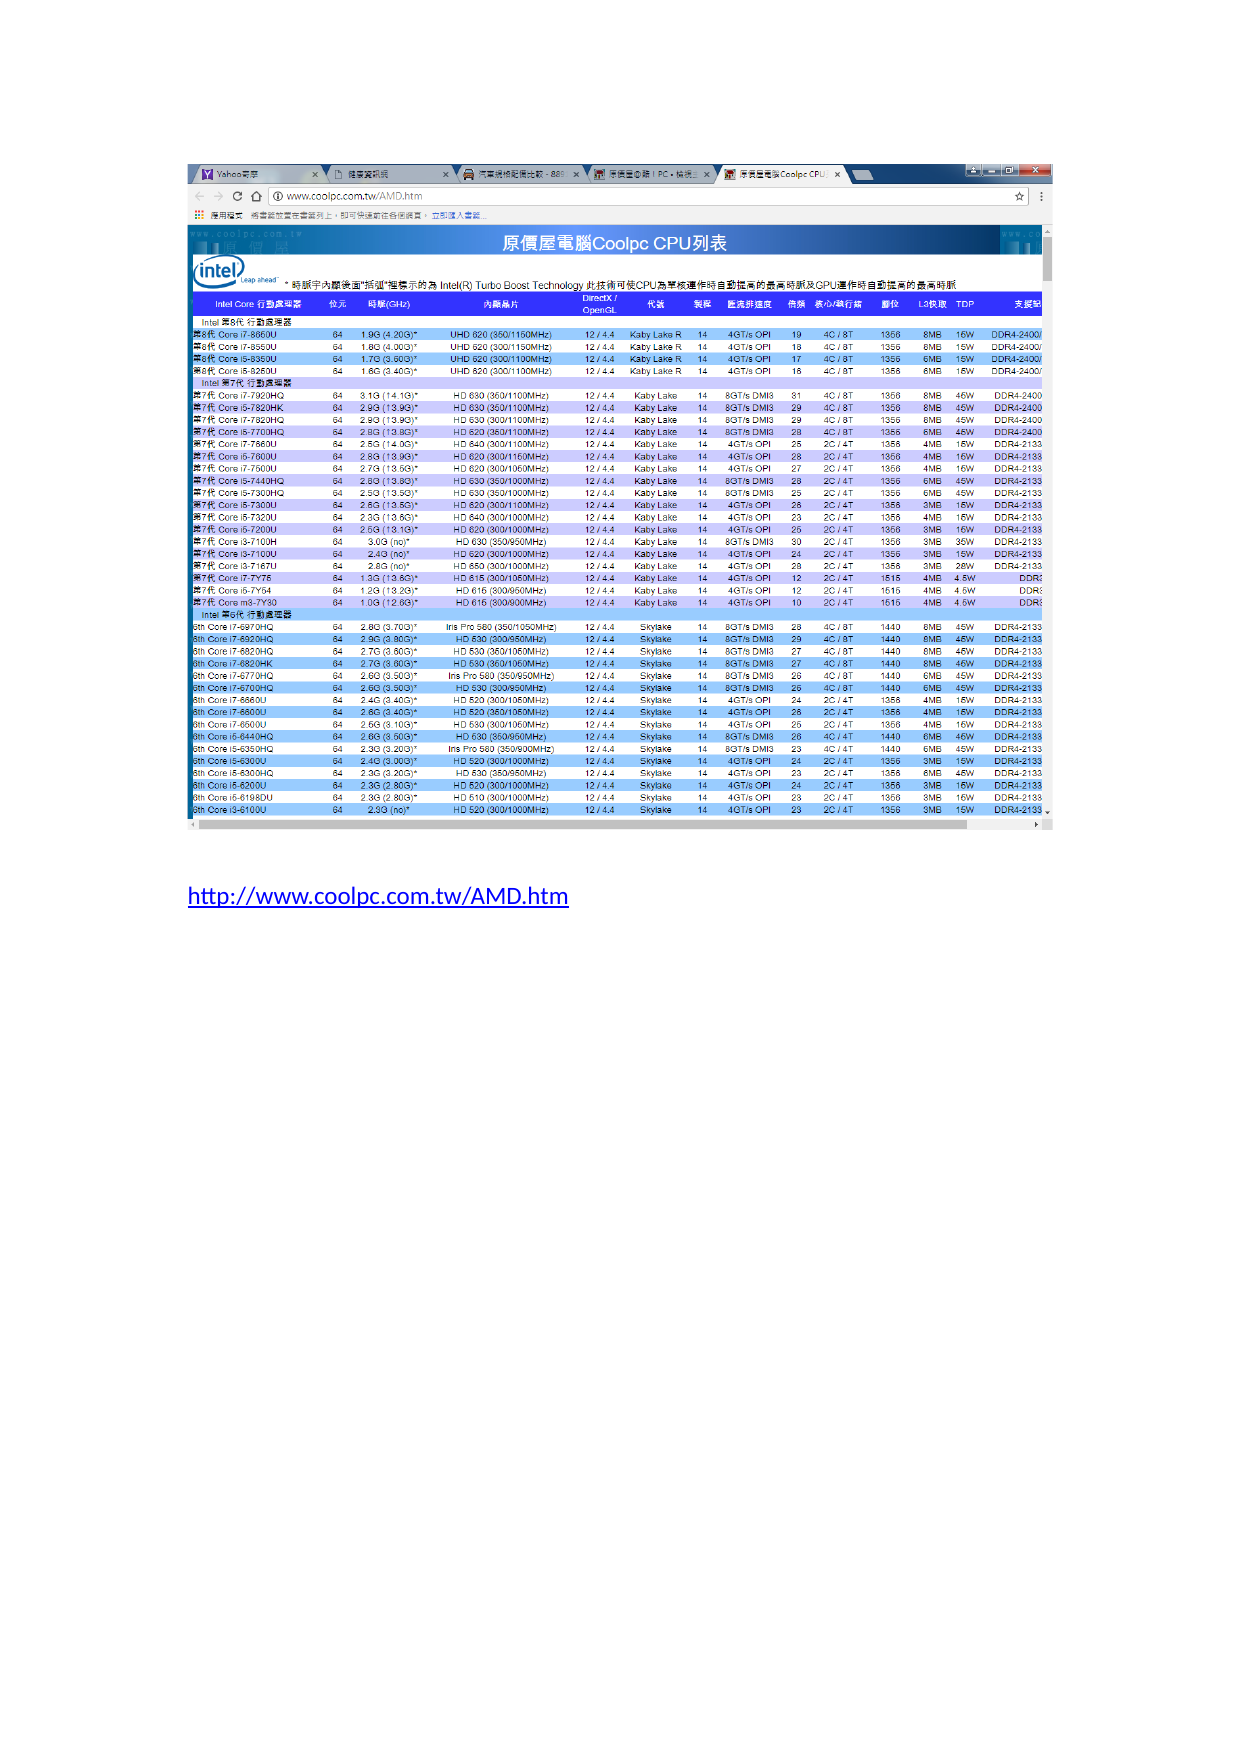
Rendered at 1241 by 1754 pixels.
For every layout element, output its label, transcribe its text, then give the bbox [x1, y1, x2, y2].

picture [187, 164, 1053, 830]
text http://www.coolpc.com.tw/AMD.htm [187, 877, 1053, 914]
